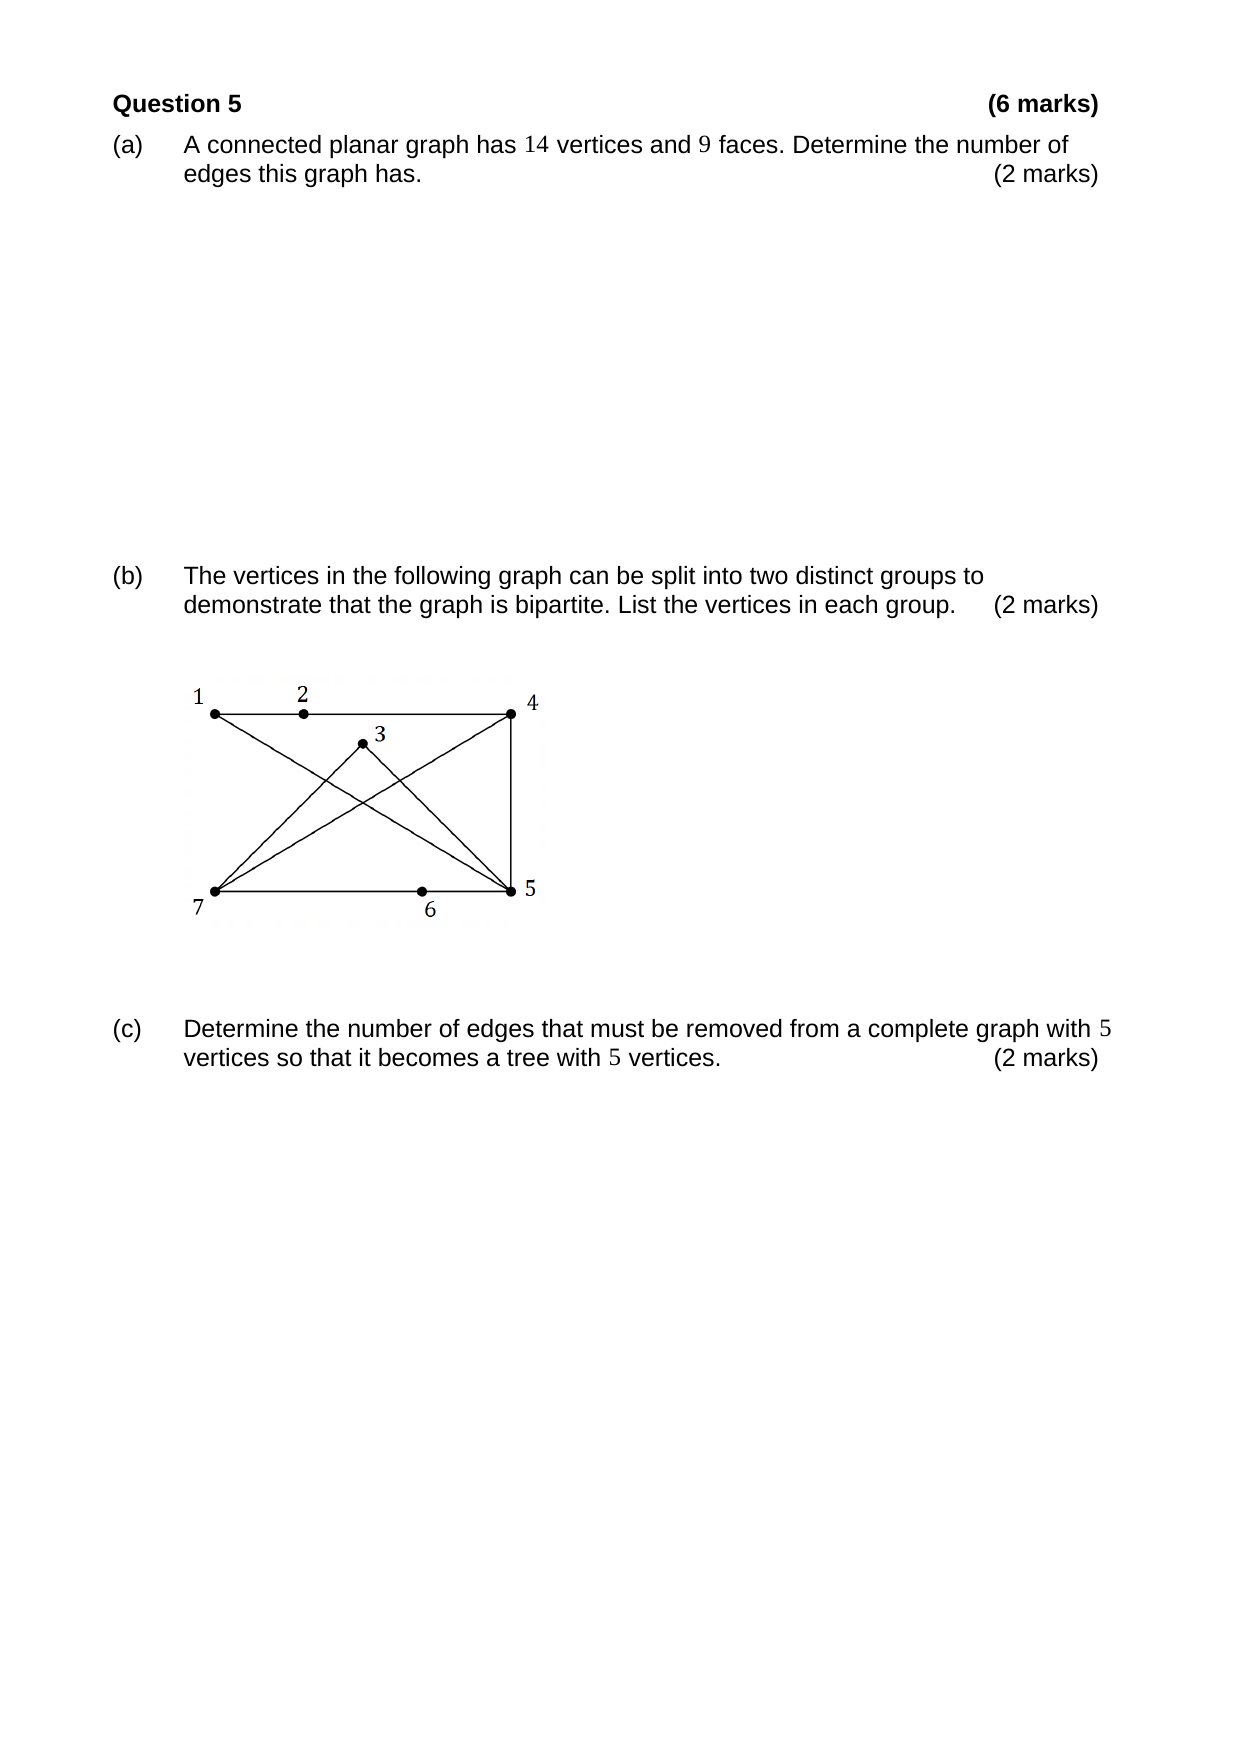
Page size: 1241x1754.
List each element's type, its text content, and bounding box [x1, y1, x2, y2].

picture [183, 676, 548, 928]
text (b) The vertices in the following graph can be split into two distinct groups to demonstrate that the graph is bipartite. List the vertices in each group. (2 marks) [112, 561, 1128, 619]
text (c) Determine the number of edges that must be removed from a complete graph with vertices so that it becomes a tree with vertices. (2 marks) [112, 1014, 1128, 1071]
text (a) A connected planar graph has vertices and faces. Determine the number of edges this graph has. (2 marks) [112, 130, 1128, 187]
text Question 5 (6 marks) [112, 89, 1128, 117]
